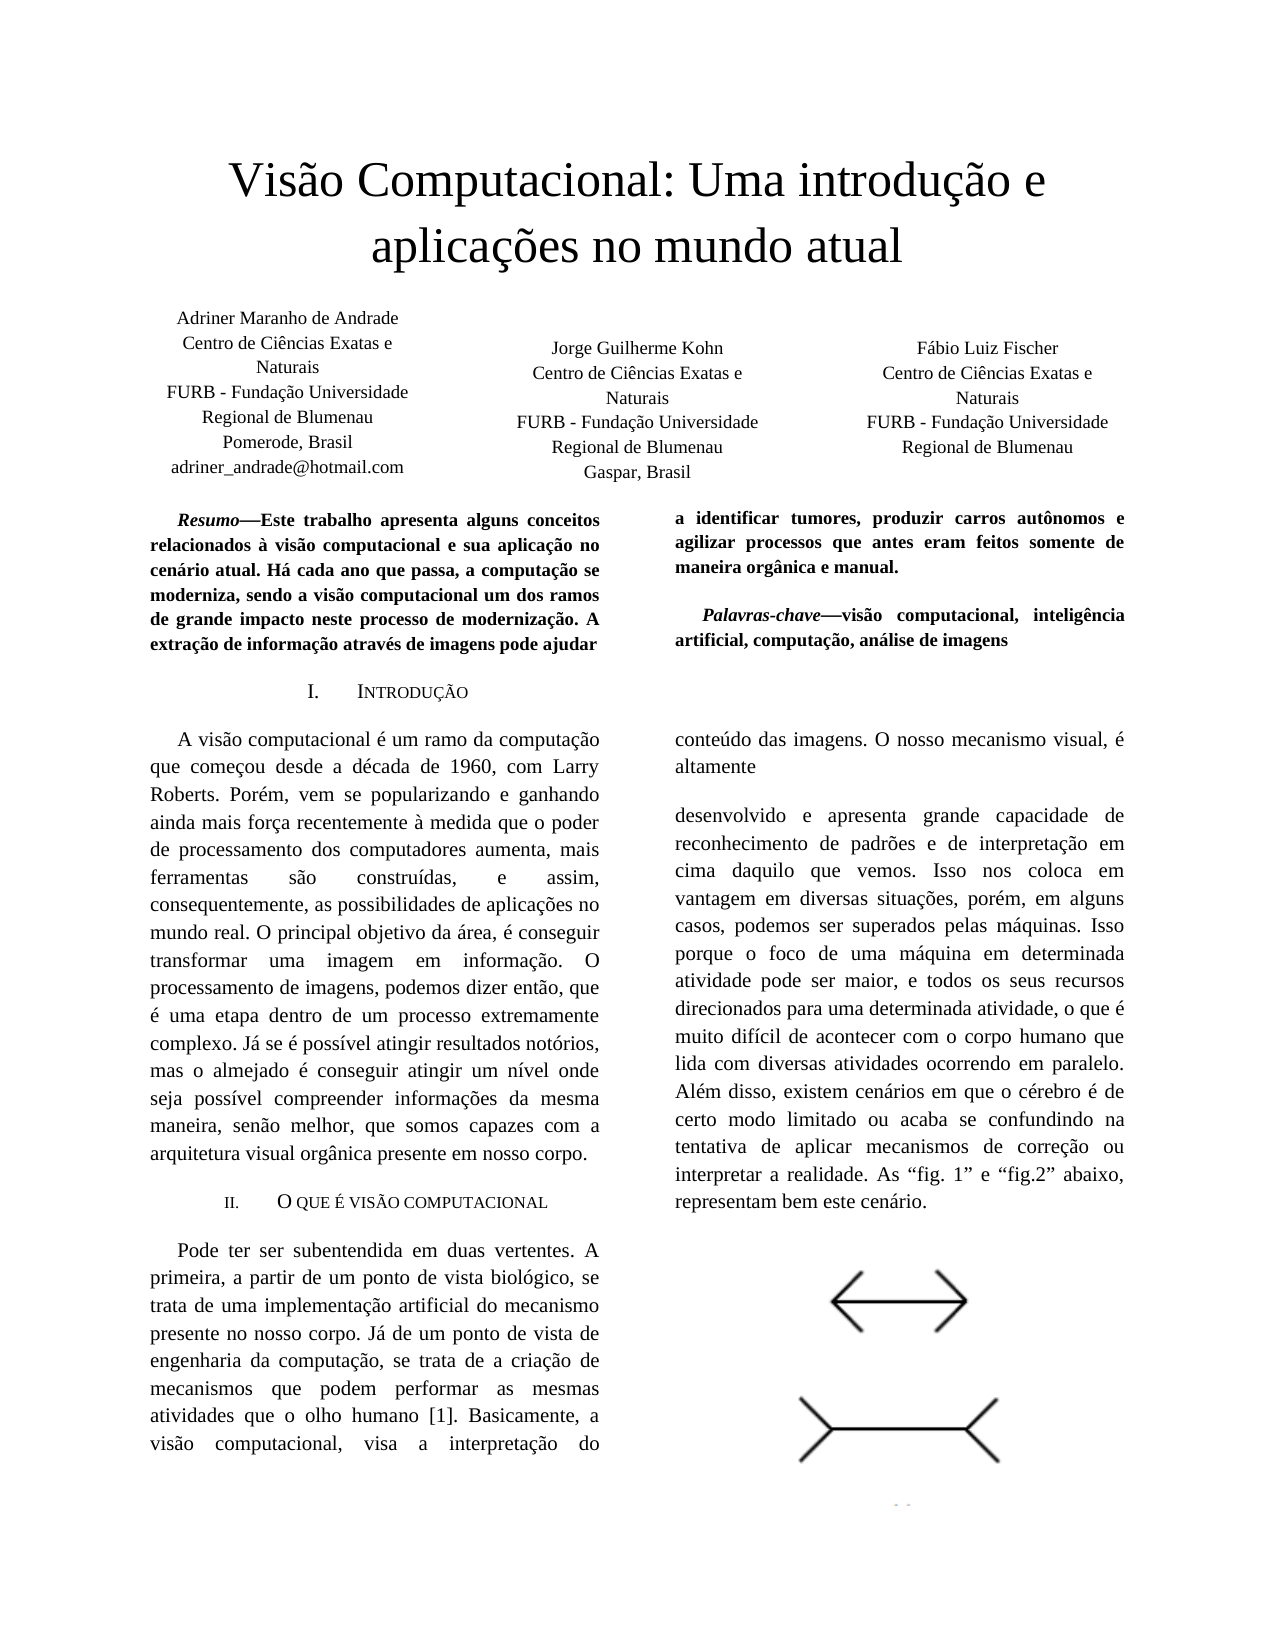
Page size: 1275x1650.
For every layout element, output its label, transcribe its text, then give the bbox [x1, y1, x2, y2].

text Visão Computacional: Uma introdução e aplicações no mundo atual [150, 150, 1125, 273]
text FURB - Fundação Universidade Regional de Blumenau [150, 381, 425, 428]
list INTRODUÇÃO [187, 679, 600, 703]
text Centro de Ciências Exatas e Naturais [150, 332, 425, 378]
text Centro de Ciências Exatas e Naturais [850, 362, 1125, 408]
picture [750, 1222, 1043, 1506]
text Fábio Luiz Fischer [850, 337, 1125, 359]
text FURB - Fundação Universidade [850, 411, 1125, 433]
list O QUE É VISÃO COMPUTACIONAL [187, 1189, 600, 1213]
text Centro de Ciências Exatas e Naturais [500, 362, 775, 408]
text adriner_andrade@hotmail.com [150, 456, 425, 477]
text Pode ter ser subentendida em duas vertentes. A primeira, a partir de um ponto de vista biológico, se trata de uma implementação artificial do mecanismo presente no nosso corpo. Já de um ponto de vista de engenharia da computação, se trata de a criação de mecanismos que podem performar as mesmas atividades que o olho humano [1]. Basicamente, a visão computacional, visa a interpretação do conteúdo das imagens. O nosso mecanismo visual, é altamente [150, 1238, 600, 1455]
text FURB - Fundação Universidade [500, 411, 775, 433]
text Gaspar, Brasil [500, 461, 775, 483]
text Regional de Blumenau [850, 436, 1125, 458]
text Resumo—Este trabalho apresenta alguns conceitos relacionados à visão computacional e sua aplicação no cenário atual. Há cada ano que passa, a computação se moderniza, sendo a visão computacional um dos ramos de grande impacto neste processo de modernização. A extração de informação através de imagens pode ajudar [150, 507, 600, 655]
text a identificar tumores, produzir carros autônomos e agilizar processos que antes eram feitos somente de maneira orgânica e manual. [675, 507, 1125, 578]
text desenvolvido e apresenta grande capacidade de reconhecimento de padrões e de interpretação em cima daquilo que vemos. Isso nos coloca em vantagem em diversas situações, porém, em alguns casos, podemos ser superados pelas máquinas. Isso porque o foco de uma máquina em determinada atividade pode ser maior, e todos os seus recursos direcionados para uma determinada atividade, o que é muito difícil de acontecer com o corpo humano que lida com diversas atividades ocorrendo em paralelo. Além disso, existem cenários em que o cérebro é de certo modo limitado ou acaba se confundindo na tentativa de aplicar mecanismos de correção ou interpretar a realidade. As “fig. 1” e “fig.2” abaixo, representam bem este cenário. [675, 803, 1125, 1213]
text Pomerode, Brasil [150, 431, 425, 452]
text Palavras-chave—visão computacional, inteligência artificial, computação, análise de imagens [675, 602, 1125, 651]
text Adriner Maranho de Andrade [150, 307, 425, 328]
text Regional de Blumenau [500, 436, 775, 458]
text A visão computacional é um ramo da computação que começou desde a década de 1960, com Larry Roberts. Porém, vem se popularizando e ganhando ainda mais força recentemente à medida que o poder de processamento dos computadores aumenta, mais ferramentas são construídas, e assim, consequentemente, as possibilidades de aplicações no mundo real. O principal objetivo da área, é conseguir transformar uma imagem em informação. O processamento de imagens, podemos dizer então, que é uma etapa dentro de um processo extremamente complexo. Já se é possível atingir resultados notórios, mas o almejado é conseguir atingir um nível onde seja possível compreender informações da mesma maneira, senão melhor, que somos capazes com a arquitetura visual orgânica presente em nosso corpo. [150, 727, 600, 1165]
text Jorge Guilherme Kohn [500, 337, 775, 359]
